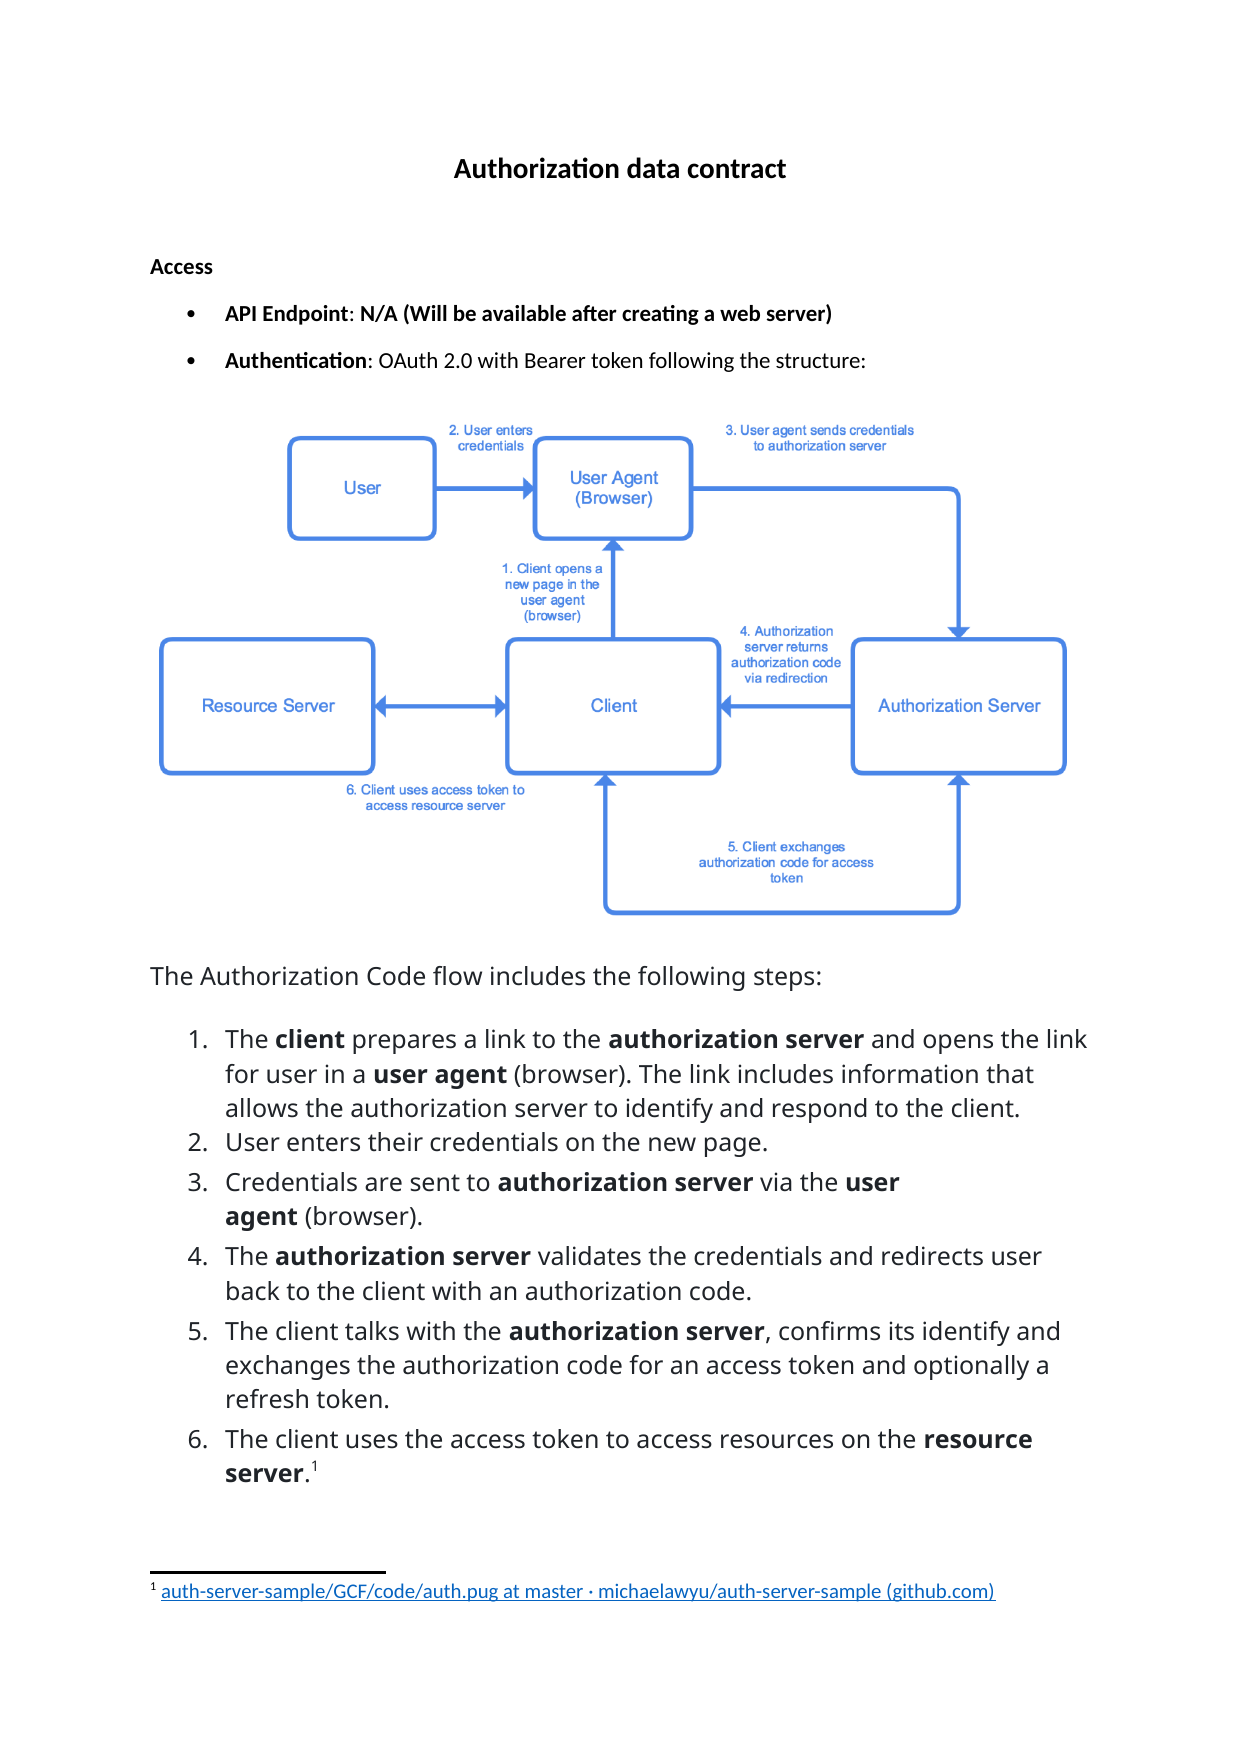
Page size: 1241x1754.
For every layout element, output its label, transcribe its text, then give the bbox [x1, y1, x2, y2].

text Authorization data contract [150, 150, 1090, 186]
text Access [150, 252, 1090, 280]
list API Endpoint: N/A (Will be available after creating a web server) [187, 299, 1090, 327]
list The authorization server validates the credentials and redirects user back to the client with an authorization code. [187, 1239, 1090, 1307]
text The Authorization Code flow includes the following steps: [150, 959, 1090, 993]
list User enters their credentials on the new page. [187, 1124, 1090, 1158]
list Authentication: OAuth 2.0 with Bearer token following the structure: [187, 346, 1090, 374]
picture [150, 392, 1091, 941]
list The client uses the access token to access resources on the resource server. [187, 1422, 1090, 1490]
list The client talks with the authorization server, confirms its identify and exchanges the authorization code for an access token and optionally a refresh token. [187, 1313, 1090, 1416]
list Credentials are sent to authorization server via the user agent (browser). [187, 1165, 1090, 1233]
list The client prepares a link to the authorization server and opens the link for user in a user agent (browser). The link includes information that allows the authorization server to identify and respond to the client. [187, 1022, 1090, 1124]
